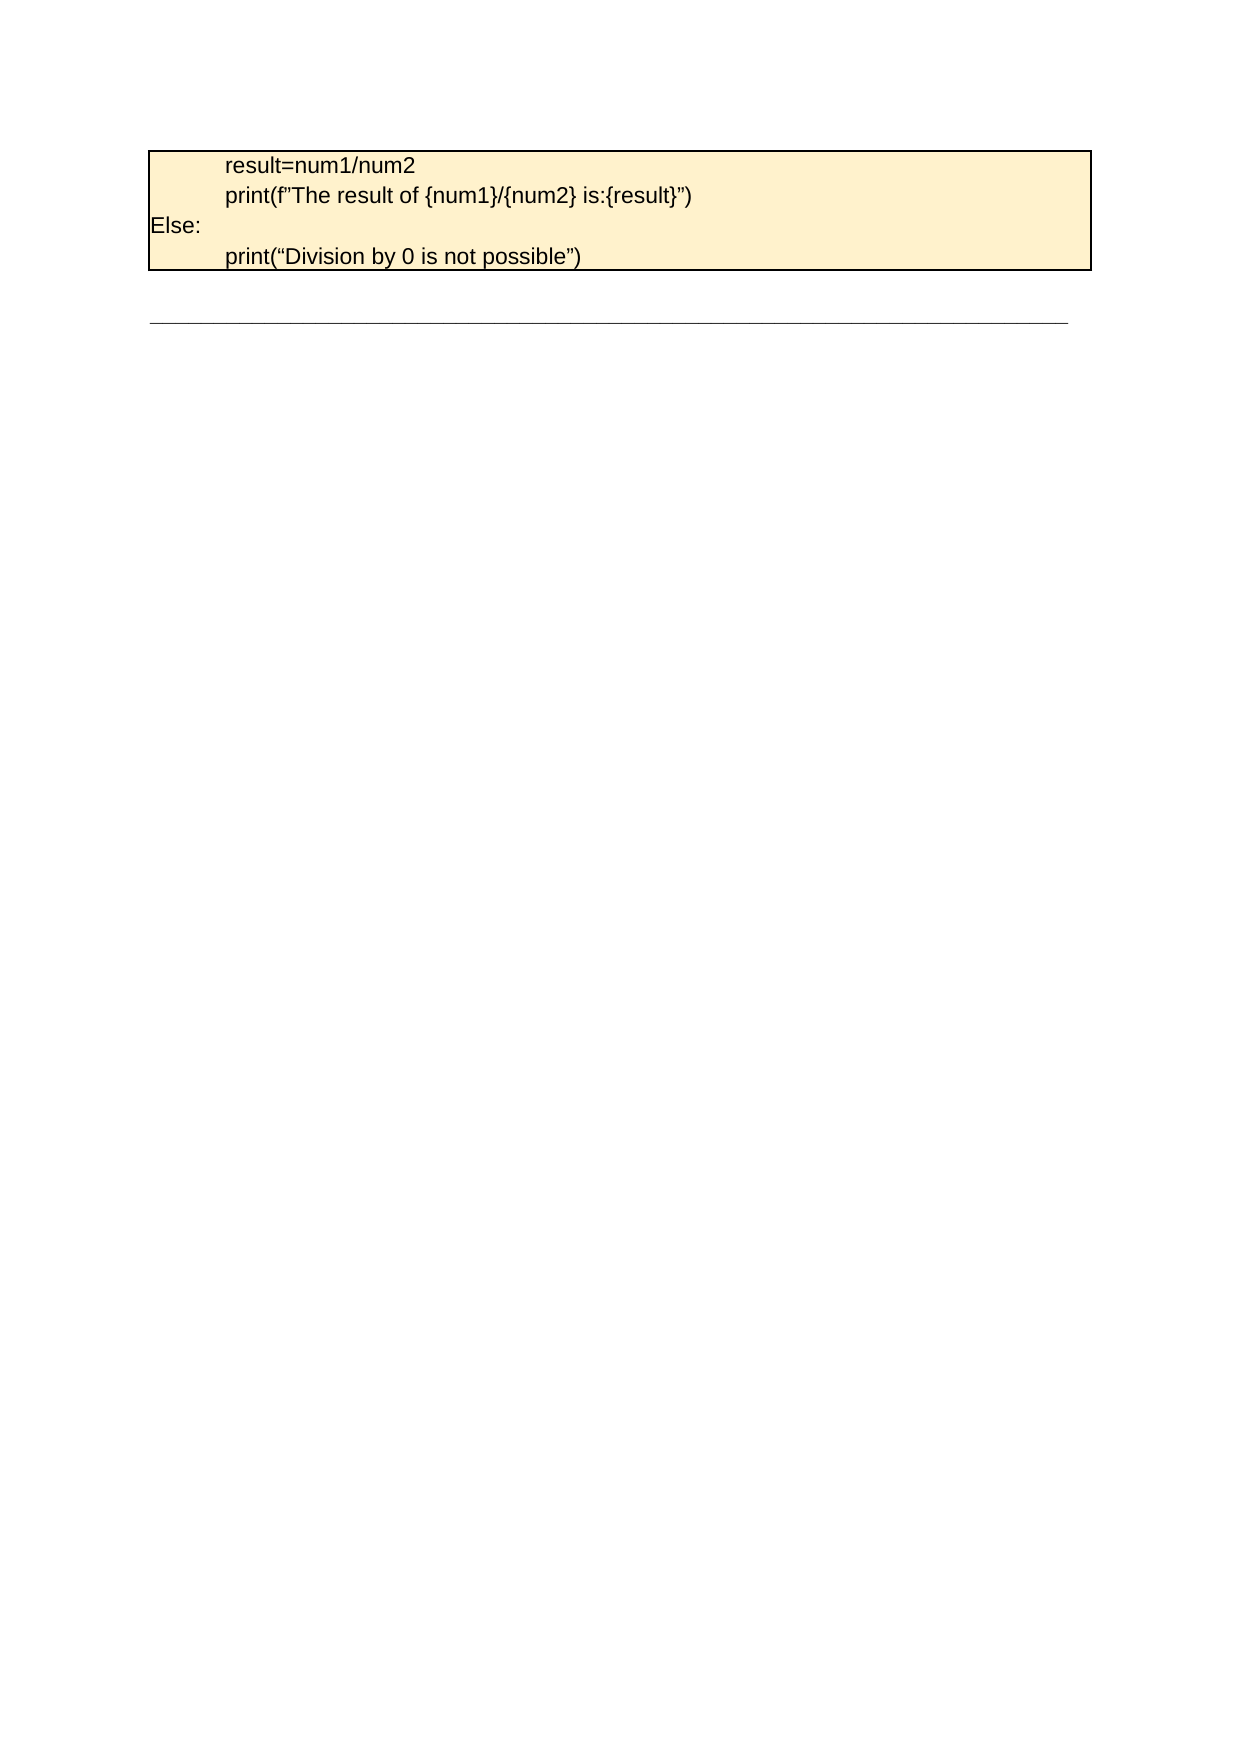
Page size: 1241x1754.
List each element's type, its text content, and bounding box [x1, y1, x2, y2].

text print(“Division by 0 is not possible”) [150, 241, 1090, 269]
text ________________________________________________________________________ [150, 300, 1090, 326]
text result=num1/num2 [150, 152, 1090, 178]
text Else: [150, 210, 1090, 239]
text print(f”The result of {num1}/{num2} is:{result}”) [150, 180, 1090, 209]
